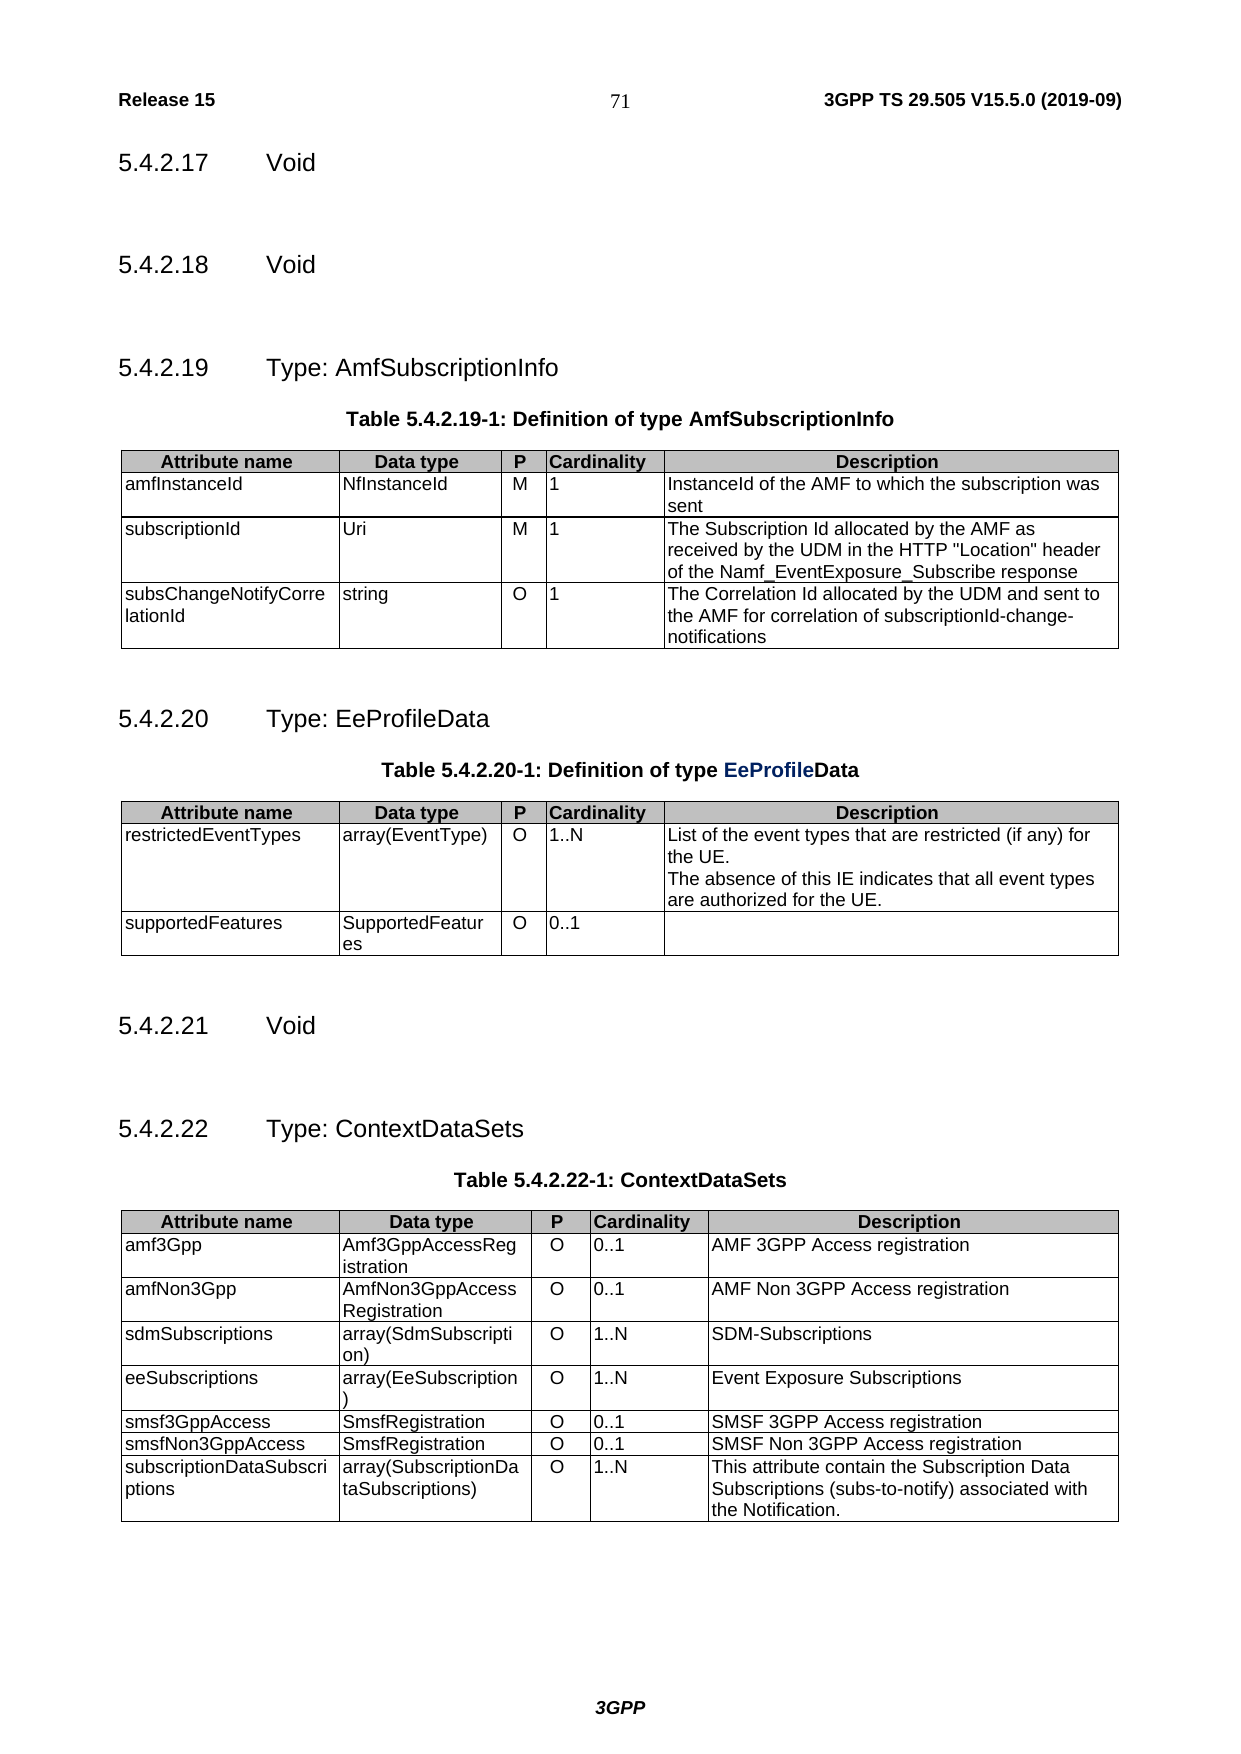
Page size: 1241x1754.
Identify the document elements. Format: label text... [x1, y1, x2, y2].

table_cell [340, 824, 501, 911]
text Table 5.4.2.20-1: Definition of type EeProfileData [118, 758, 1122, 782]
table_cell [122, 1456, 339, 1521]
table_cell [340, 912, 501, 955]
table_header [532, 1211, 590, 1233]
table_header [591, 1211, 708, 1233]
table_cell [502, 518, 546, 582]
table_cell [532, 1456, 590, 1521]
subtitle 5.4.2.19 Type: AmfSubscriptionInfo [118, 353, 1122, 382]
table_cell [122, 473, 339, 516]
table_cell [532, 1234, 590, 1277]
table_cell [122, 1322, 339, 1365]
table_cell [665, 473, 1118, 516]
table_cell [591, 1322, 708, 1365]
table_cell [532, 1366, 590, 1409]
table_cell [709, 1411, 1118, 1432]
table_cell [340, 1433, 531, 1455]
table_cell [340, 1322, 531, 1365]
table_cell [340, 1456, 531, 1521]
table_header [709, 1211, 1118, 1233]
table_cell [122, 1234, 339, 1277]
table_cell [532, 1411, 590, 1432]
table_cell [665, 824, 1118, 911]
subtitle 5.4.2.18 Void [118, 250, 1122, 279]
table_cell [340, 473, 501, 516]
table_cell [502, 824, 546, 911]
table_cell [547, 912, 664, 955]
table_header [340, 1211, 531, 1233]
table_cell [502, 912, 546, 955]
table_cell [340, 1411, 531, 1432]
subtitle 5.4.2.20 Type: EeProfileData [118, 704, 1122, 733]
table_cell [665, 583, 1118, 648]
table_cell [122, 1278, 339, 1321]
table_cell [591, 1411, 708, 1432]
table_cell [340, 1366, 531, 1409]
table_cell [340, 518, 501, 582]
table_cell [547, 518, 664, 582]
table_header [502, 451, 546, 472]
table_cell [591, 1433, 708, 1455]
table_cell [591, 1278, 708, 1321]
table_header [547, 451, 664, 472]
text Table 5.4.2.22-1: ContextDataSets [118, 1168, 1122, 1192]
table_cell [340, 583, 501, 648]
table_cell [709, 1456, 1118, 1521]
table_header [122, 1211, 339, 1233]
subtitle 5.4.2.21 Void [118, 1011, 1122, 1040]
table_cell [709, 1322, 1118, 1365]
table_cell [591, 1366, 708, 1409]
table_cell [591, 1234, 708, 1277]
text Table 5.4.2.19-1: Definition of type AmfSubscriptionInfo [118, 407, 1122, 431]
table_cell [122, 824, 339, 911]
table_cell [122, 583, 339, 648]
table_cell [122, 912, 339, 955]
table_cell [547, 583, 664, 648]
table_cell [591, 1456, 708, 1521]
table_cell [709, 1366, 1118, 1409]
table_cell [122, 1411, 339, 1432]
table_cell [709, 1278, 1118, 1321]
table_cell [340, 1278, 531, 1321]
subtitle 5.4.2.22 Type: ContextDataSets [118, 1114, 1122, 1143]
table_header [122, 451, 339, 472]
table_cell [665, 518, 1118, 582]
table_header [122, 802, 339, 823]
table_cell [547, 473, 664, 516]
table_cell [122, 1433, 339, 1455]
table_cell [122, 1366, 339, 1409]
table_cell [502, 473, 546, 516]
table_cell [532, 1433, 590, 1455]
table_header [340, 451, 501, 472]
subtitle 5.4.2.17 Void [118, 147, 1122, 176]
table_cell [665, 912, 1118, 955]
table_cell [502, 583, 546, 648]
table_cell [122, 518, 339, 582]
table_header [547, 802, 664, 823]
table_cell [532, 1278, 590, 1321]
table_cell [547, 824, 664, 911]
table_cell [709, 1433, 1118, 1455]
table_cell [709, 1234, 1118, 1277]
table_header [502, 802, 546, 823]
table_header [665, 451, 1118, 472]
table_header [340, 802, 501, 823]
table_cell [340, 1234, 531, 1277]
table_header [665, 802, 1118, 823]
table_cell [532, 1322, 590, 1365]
